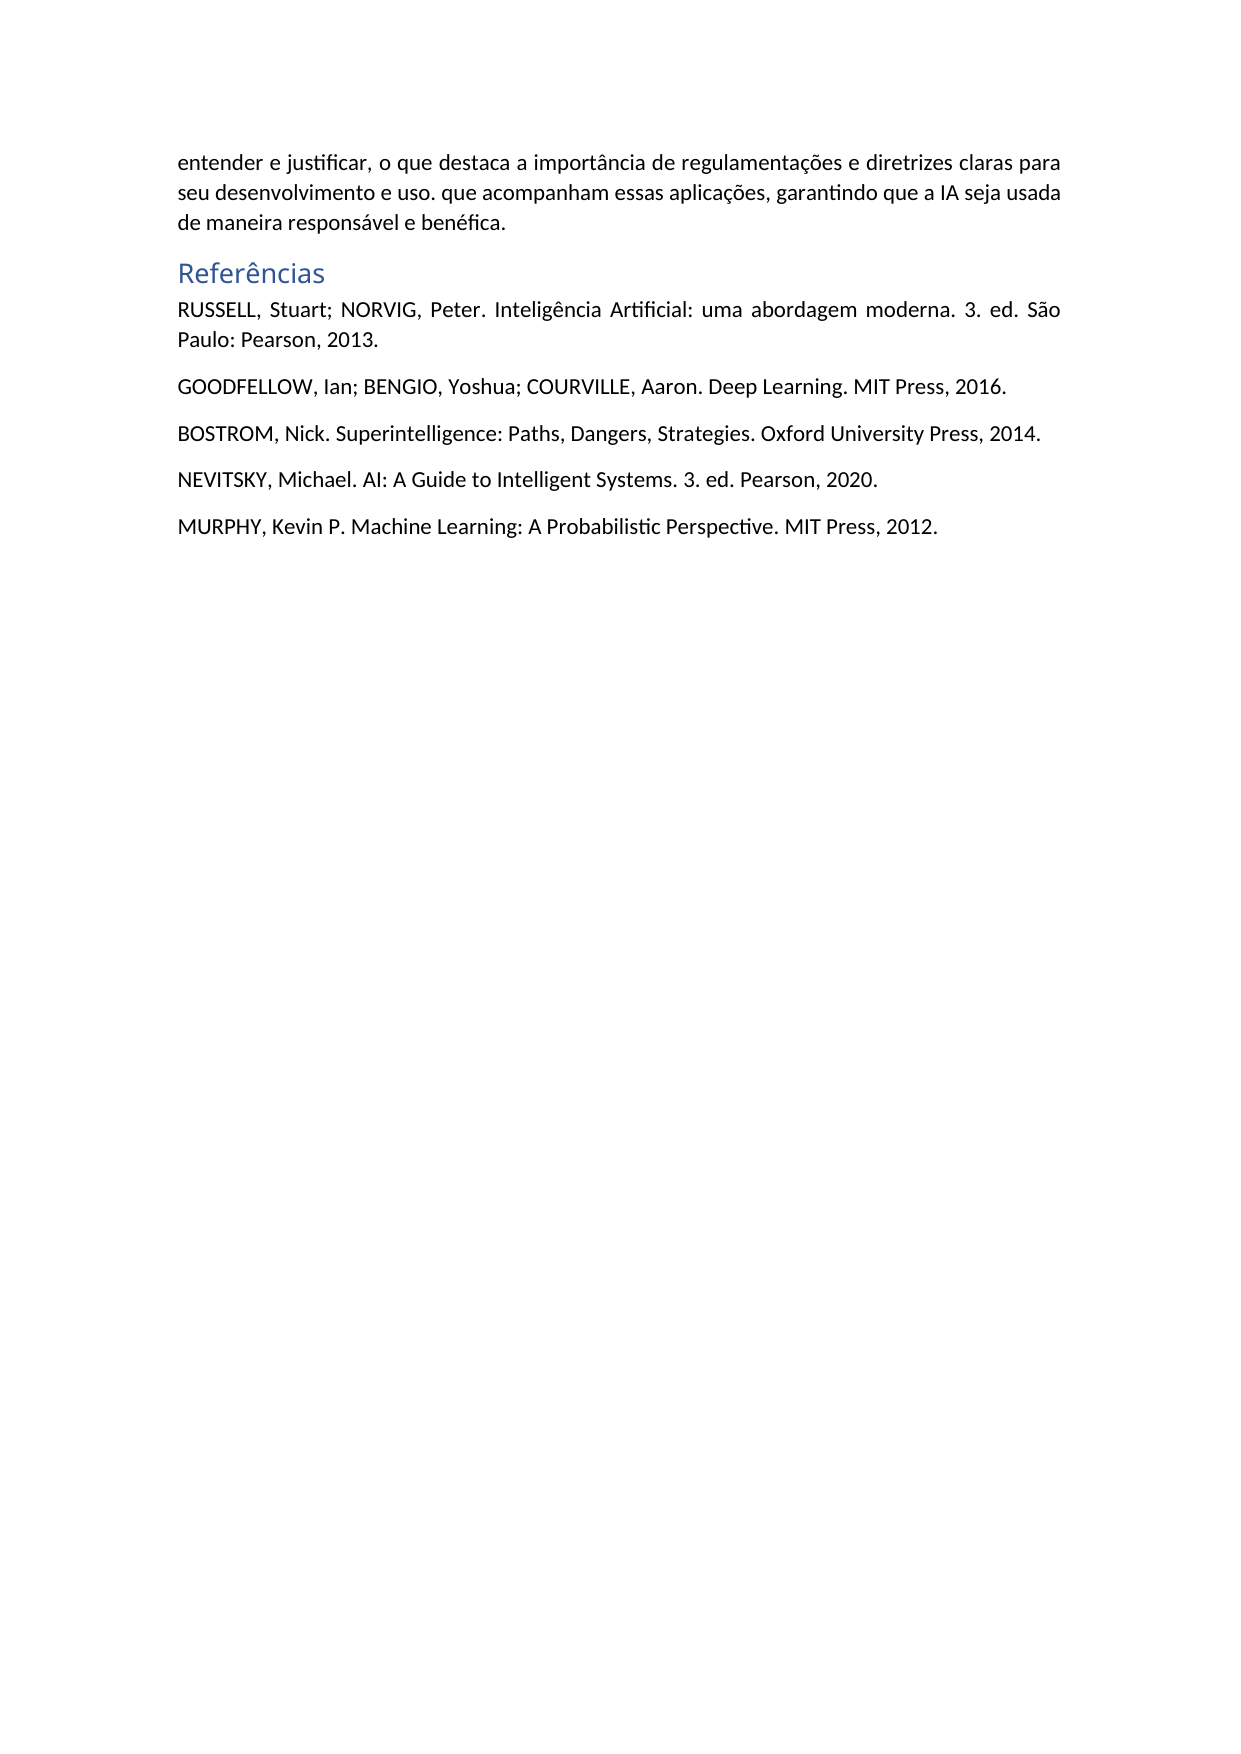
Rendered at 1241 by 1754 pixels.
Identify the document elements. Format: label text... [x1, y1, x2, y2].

text MURPHY, Kevin P. Machine Learning: A Probabilistic Perspective. MIT Press, 2012. [177, 512, 1063, 540]
text NEVITSKY, Michael. AI: A Guide to Intelligent Systems. 3. ed. Pearson, 2020. [177, 466, 1063, 493]
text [177, 148, 1063, 236]
text BOSTROM, Nick. Superintelligence: Paths, Dangers, Strategies. Oxford University Press, 2014. [177, 419, 1063, 447]
text GOODFELLOW, Ian; BENGIO, Yoshua; COURVILLE, Aaron. Deep Learning. MIT Press, 2016. [177, 372, 1063, 400]
text RUSSELL, Stuart; NORVIG, Peter. Inteligência Artificial: uma abordagem moderna. 3. ed. São Paulo: Pearson, 2013. [177, 295, 1063, 353]
subtitle Referências [177, 255, 1063, 292]
